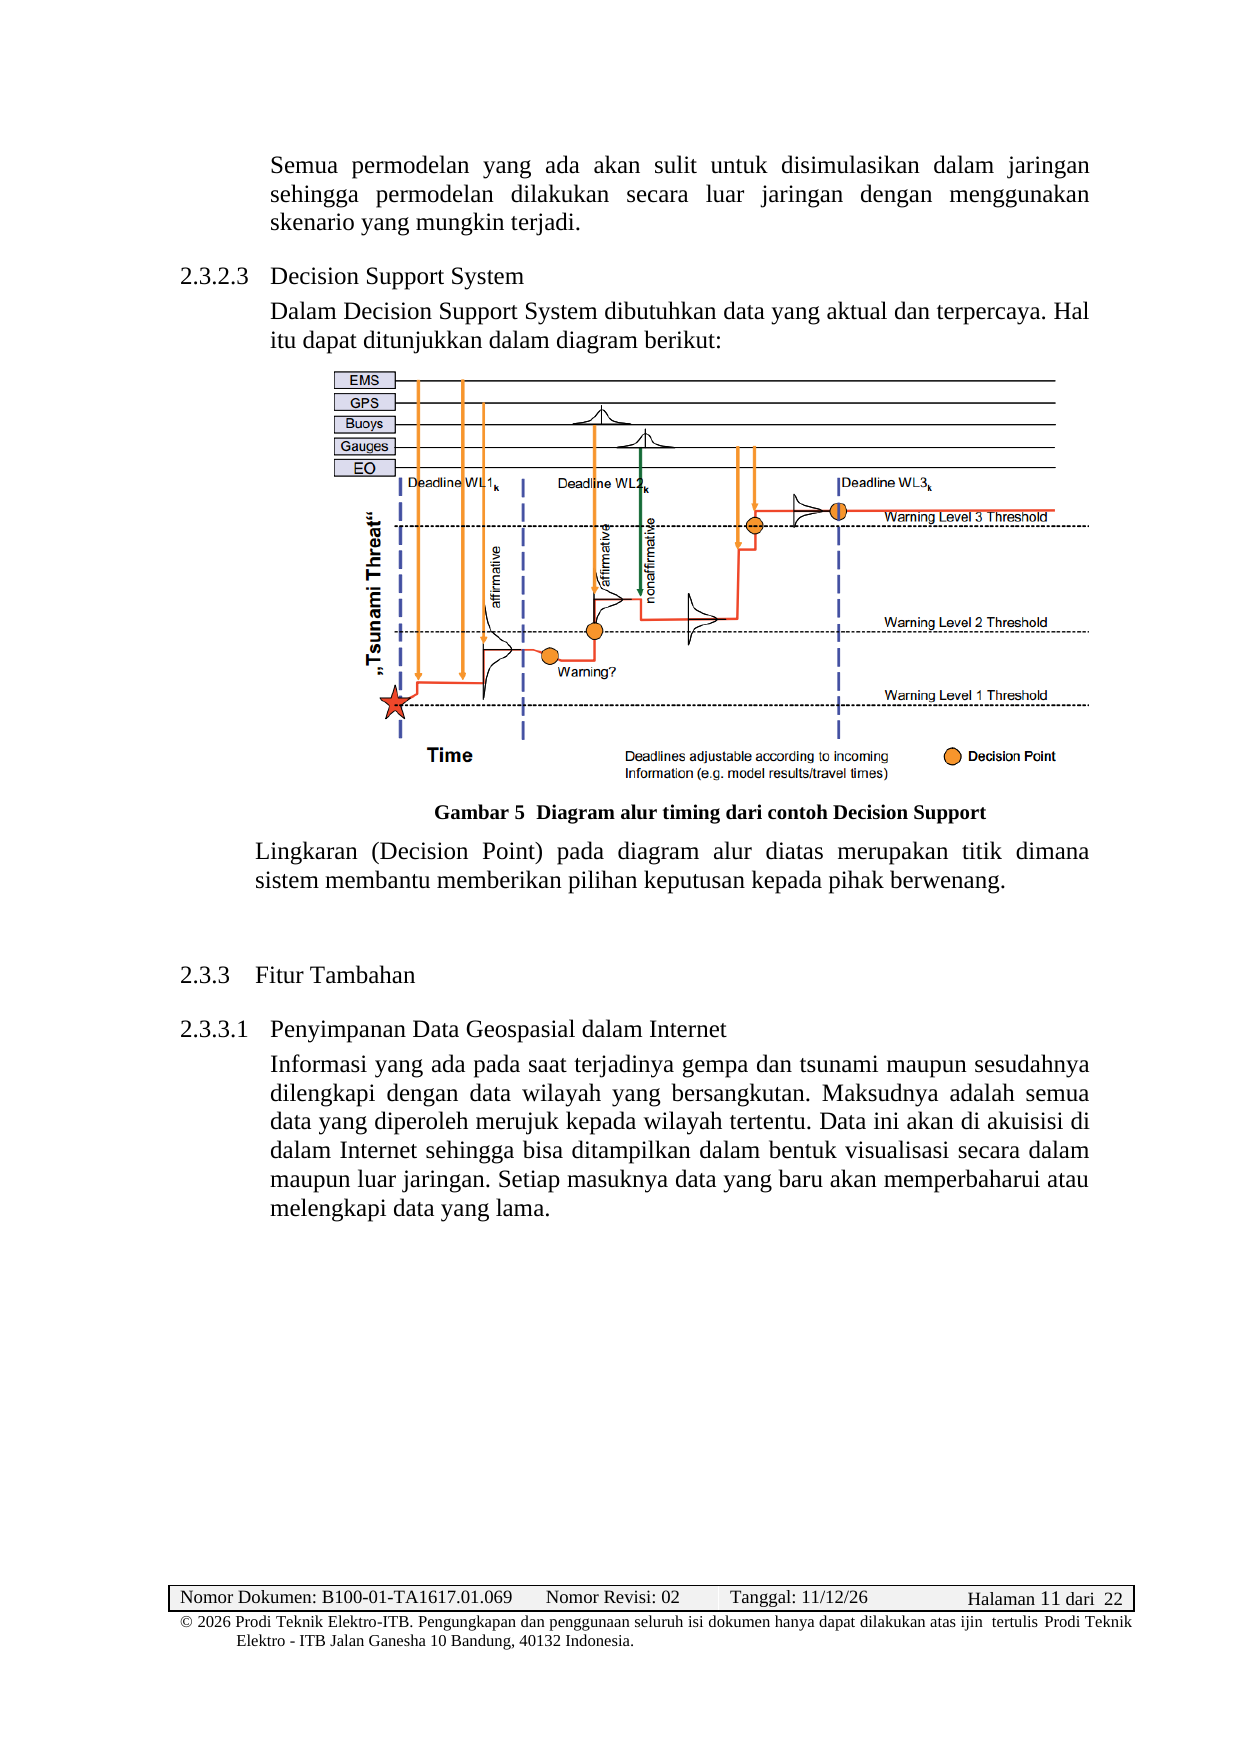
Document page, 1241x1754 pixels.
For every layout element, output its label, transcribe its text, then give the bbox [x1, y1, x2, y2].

subtitle Fitur Tambahan [180, 960, 1090, 989]
text Lingkaran (Decision Point) pada diagram alur diatas merupakan titik dimana sistem membantu memberikan pilihan keputusan kepada pihak berwenang. [255, 836, 1090, 894]
text Gambar 5 Diagram alur timing dari contoh Decision Support [330, 800, 1090, 824]
subtitle Penyimpanan Data Geospasial dalam Internet [180, 1014, 1090, 1043]
text Informasi yang ada pada saat terjadinya gempa dan tsunami maupun sesudahnya dilengkapi dengan data wilayah yang bersangkutan. Maksudnya adalah semua data yang diperoleh merujuk kepada wilayah tertentu. Data ini akan di akuisisi di dalam Internet sehingga bisa ditampilkan dalam bentuk visualisasi secara dalam maupun luar jaringan. Setiap masuknya data yang baru akan memperbaharui atau melengkapi data yang lama. [270, 1049, 1090, 1221]
picture [330, 366, 1099, 788]
subtitle Decision Support System [180, 261, 1090, 290]
text Dalam Decision Support System dibutuhkan data yang aktual dan terpercaya. Hal itu dapat ditunjukkan dalam diagram berikut: [270, 296, 1090, 354]
text Semua permodelan yang ada akan sulit untuk disimulasikan dalam jaringan sehingga permodelan dilakukan secara luar jaringan dengan menggunakan skenario yang mungkin terjadi. [270, 150, 1090, 236]
